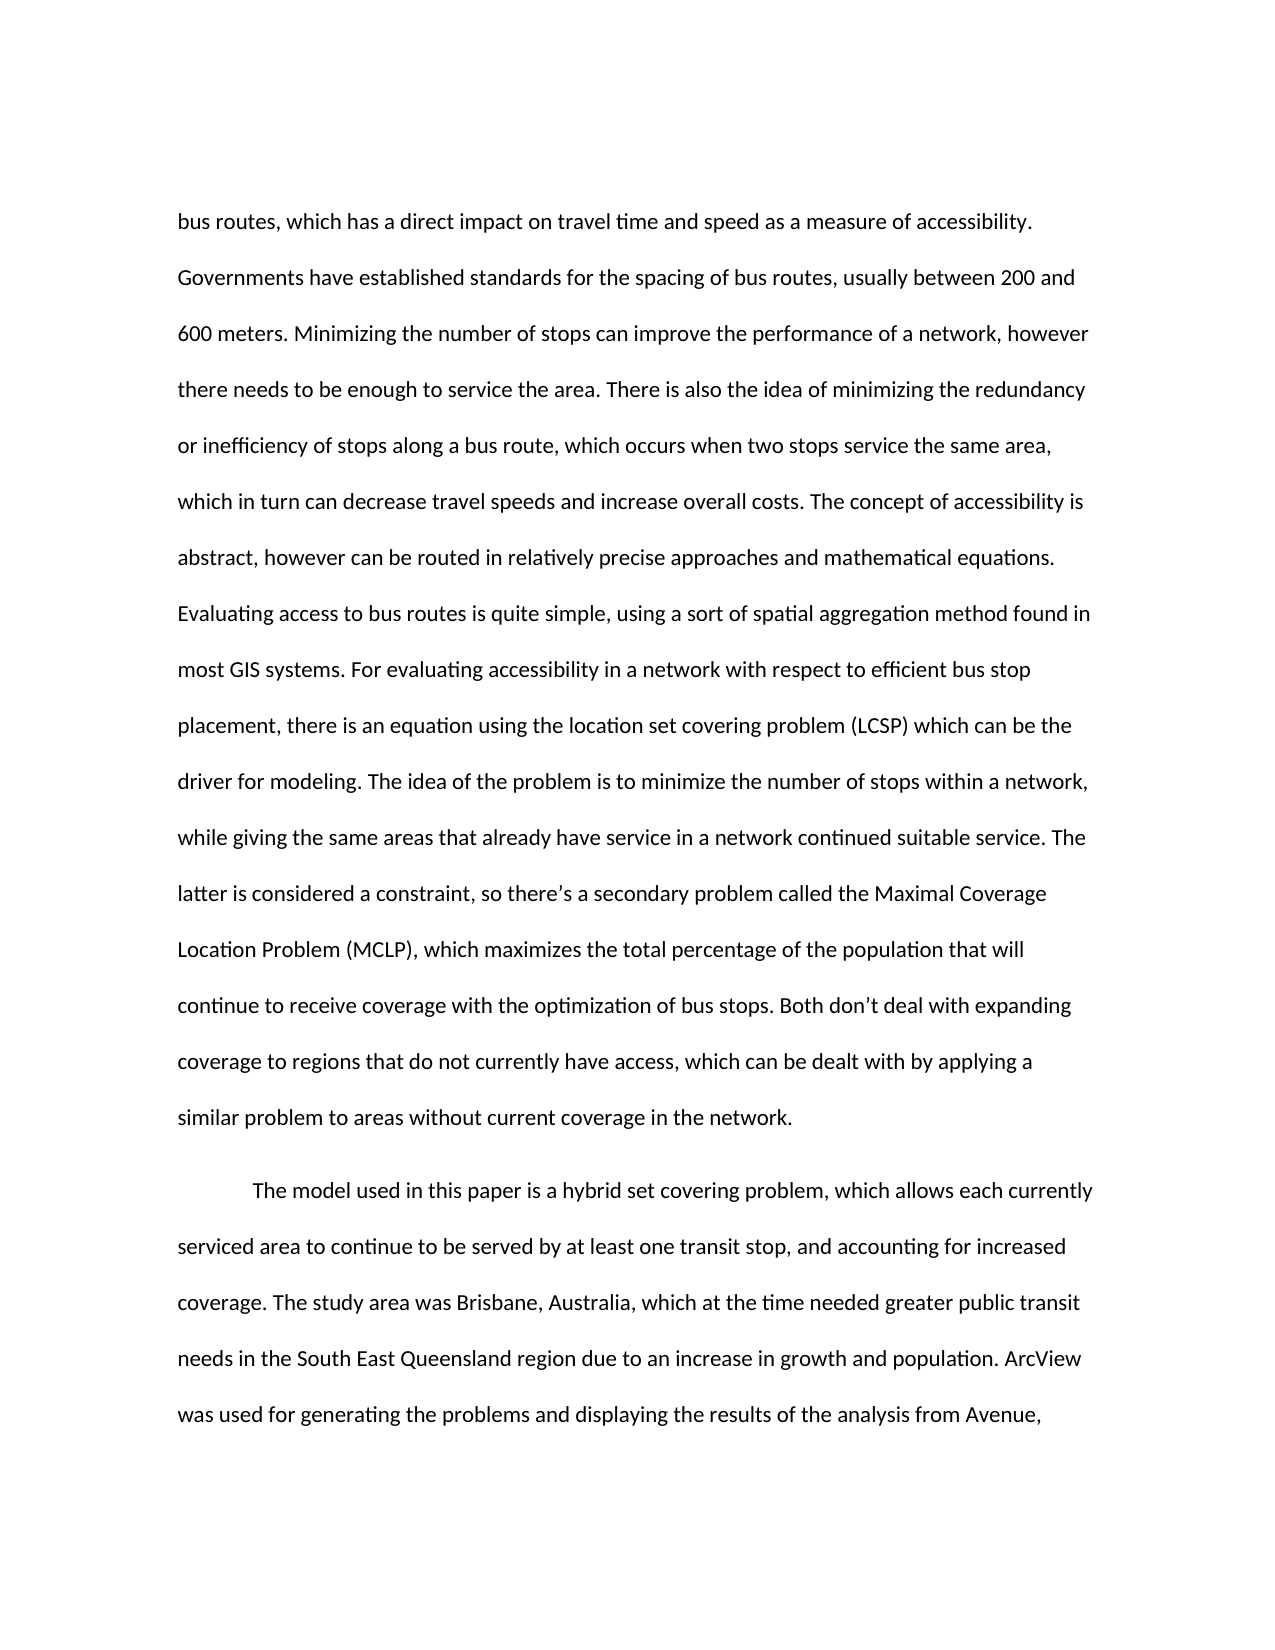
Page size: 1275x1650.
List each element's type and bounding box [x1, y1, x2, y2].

text [177, 207, 1098, 1131]
text [177, 1176, 1098, 1428]
